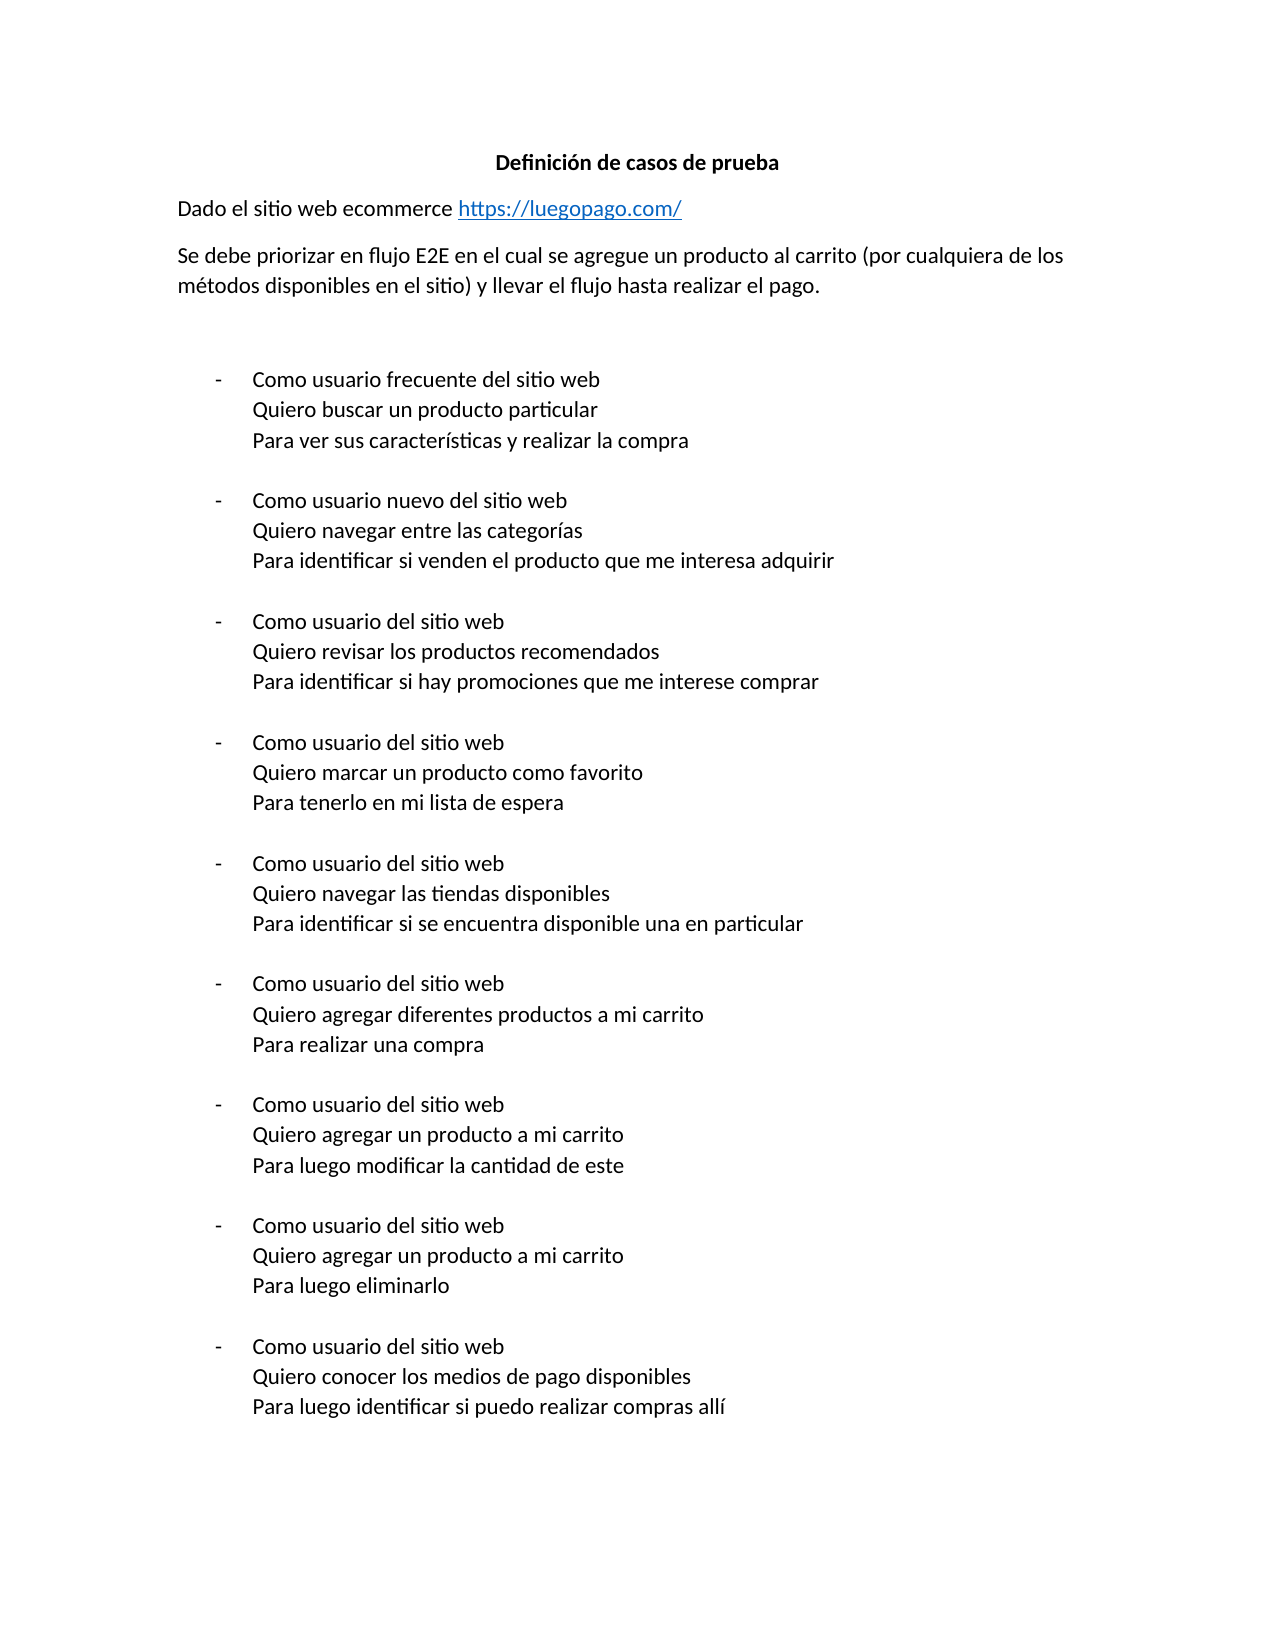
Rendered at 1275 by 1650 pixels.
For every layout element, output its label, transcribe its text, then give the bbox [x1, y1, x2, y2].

list Quiero buscar un producto particular [252, 396, 1098, 423]
list Para identificar si se encuentra disponible una en particular [252, 909, 1098, 937]
list Como usuario nuevo del sitio web [215, 486, 1098, 514]
list Para luego eliminarlo [252, 1272, 1098, 1299]
list Como usuario del sitio web [215, 607, 1098, 635]
text Definición de casos de prueba [177, 148, 1098, 176]
list Quiero marcar un producto como favorito [252, 758, 1098, 786]
list Como usuario del sitio web [215, 1090, 1098, 1118]
list Para luego identificar si puedo realizar compras allí [252, 1392, 1098, 1420]
list Quiero revisar los productos recomendados [252, 637, 1098, 665]
list Quiero agregar un producto a mi carrito [252, 1121, 1098, 1148]
list Como usuario frecuente del sitio web [215, 365, 1098, 393]
list Quiero conocer los medios de pago disponibles [252, 1362, 1098, 1390]
list Como usuario del sitio web [215, 849, 1098, 877]
list Como usuario del sitio web [215, 728, 1098, 756]
list Quiero agregar un producto a mi carrito [252, 1241, 1098, 1269]
list Como usuario del sitio web [215, 969, 1098, 997]
list Para ver sus características y realizar la compra [252, 426, 1098, 454]
list Para luego modificar la cantidad de este [252, 1151, 1098, 1179]
text Se debe priorizar en flujo E2E en el cual se agregue un producto al carrito (por cualquiera de los métodos disponibles en el sitio) y llevar el flujo hasta realizar el pago. [177, 241, 1098, 299]
list Como usuario del sitio web [215, 1211, 1098, 1239]
list Quiero agregar diferentes productos a mi carrito [252, 1000, 1098, 1028]
list Quiero navegar entre las categorías [252, 516, 1098, 544]
list Para identificar si venden el producto que me interesa adquirir [252, 547, 1098, 574]
list Para tenerlo en mi lista de espera [252, 788, 1098, 816]
list Para realizar una compra [252, 1030, 1098, 1058]
list Como usuario del sitio web [215, 1332, 1098, 1360]
list Para identificar si hay promociones que me interese comprar [252, 667, 1098, 695]
text Dado el sitio web ecommerce https://luegopago.com/ [177, 194, 1098, 222]
list Quiero navegar las tiendas disponibles [252, 879, 1098, 907]
